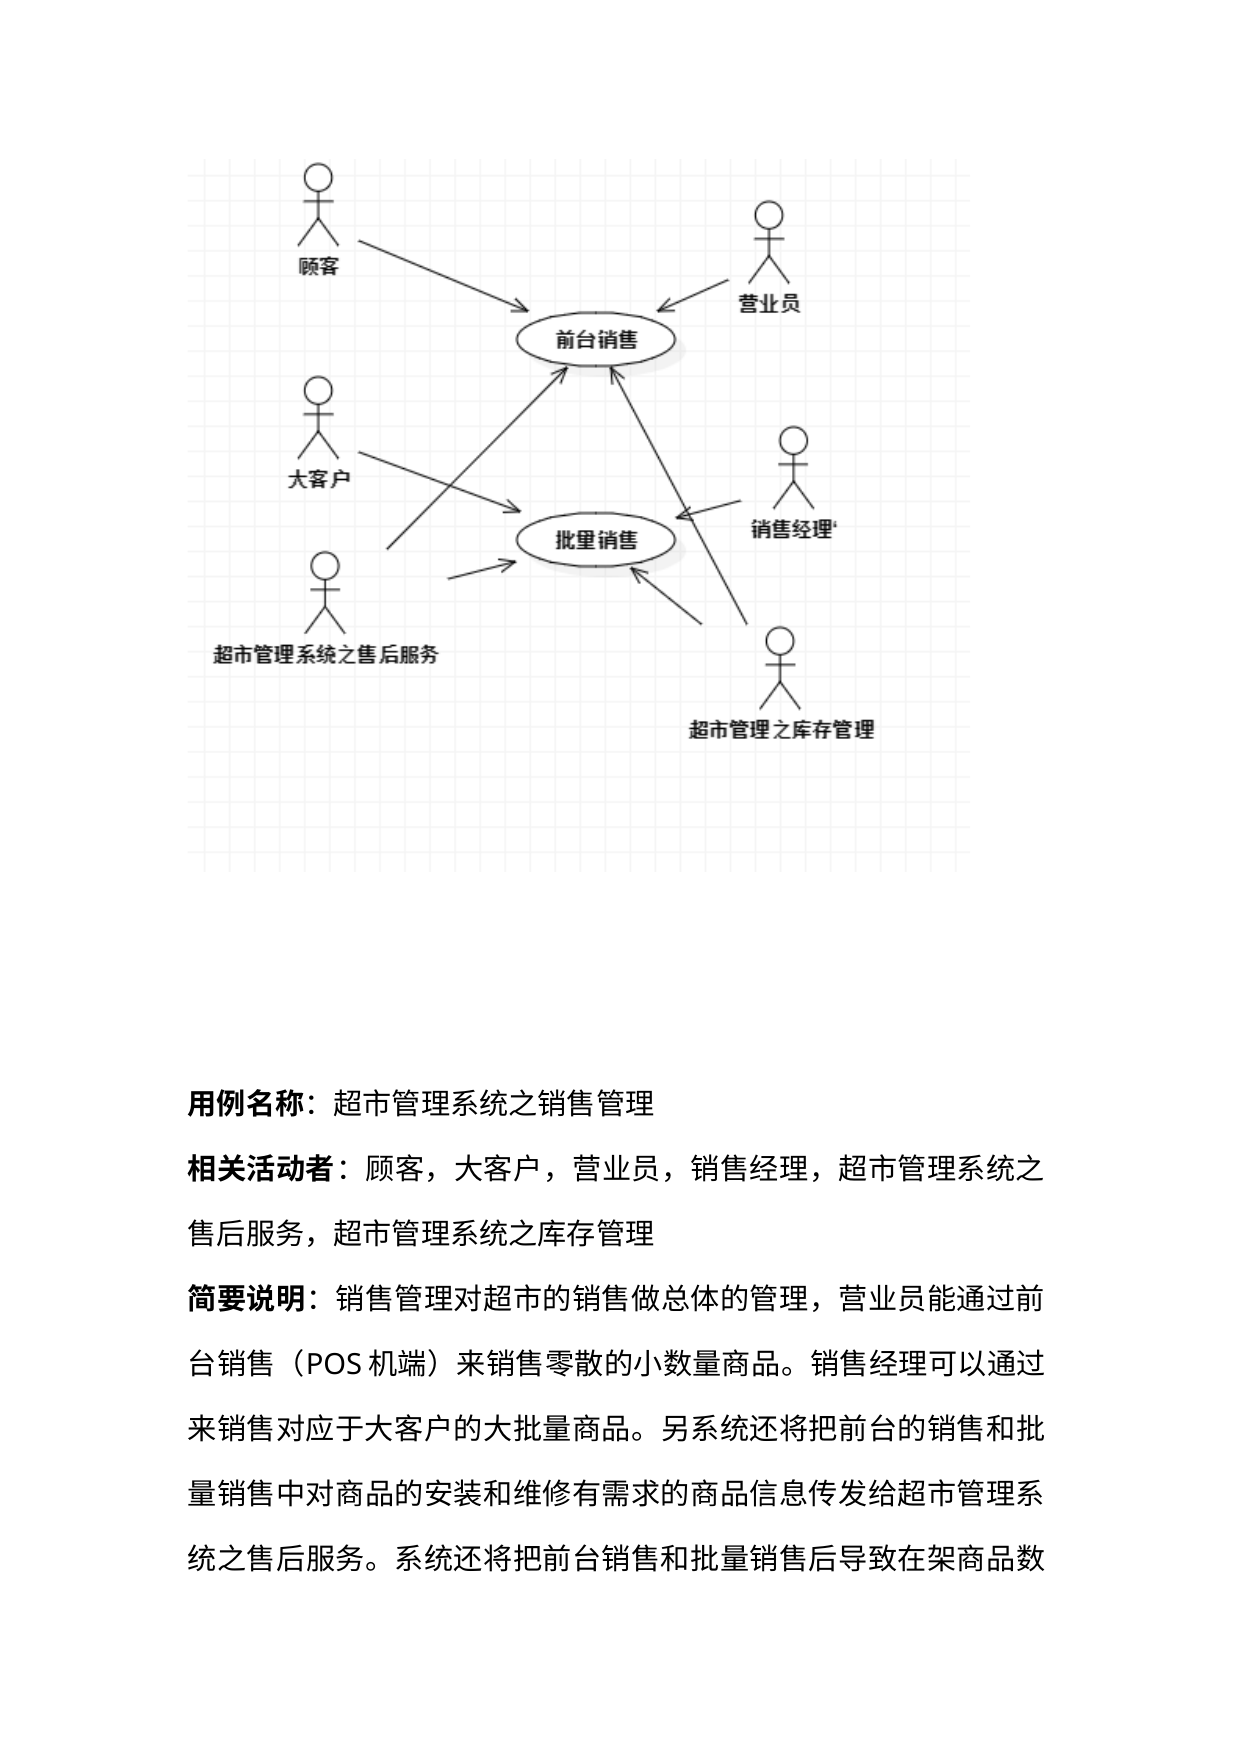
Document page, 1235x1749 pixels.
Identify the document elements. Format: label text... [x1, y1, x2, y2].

picture [187, 159, 971, 872]
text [187, 1264, 1047, 1589]
text 用例名称：超市管理系统之销售管理 [187, 1069, 1047, 1134]
text 相关活动者：顾客，大客户，营业员，销售经理，超市管理系统之售后服务，超市管理系统之库存管理 [187, 1134, 1047, 1264]
